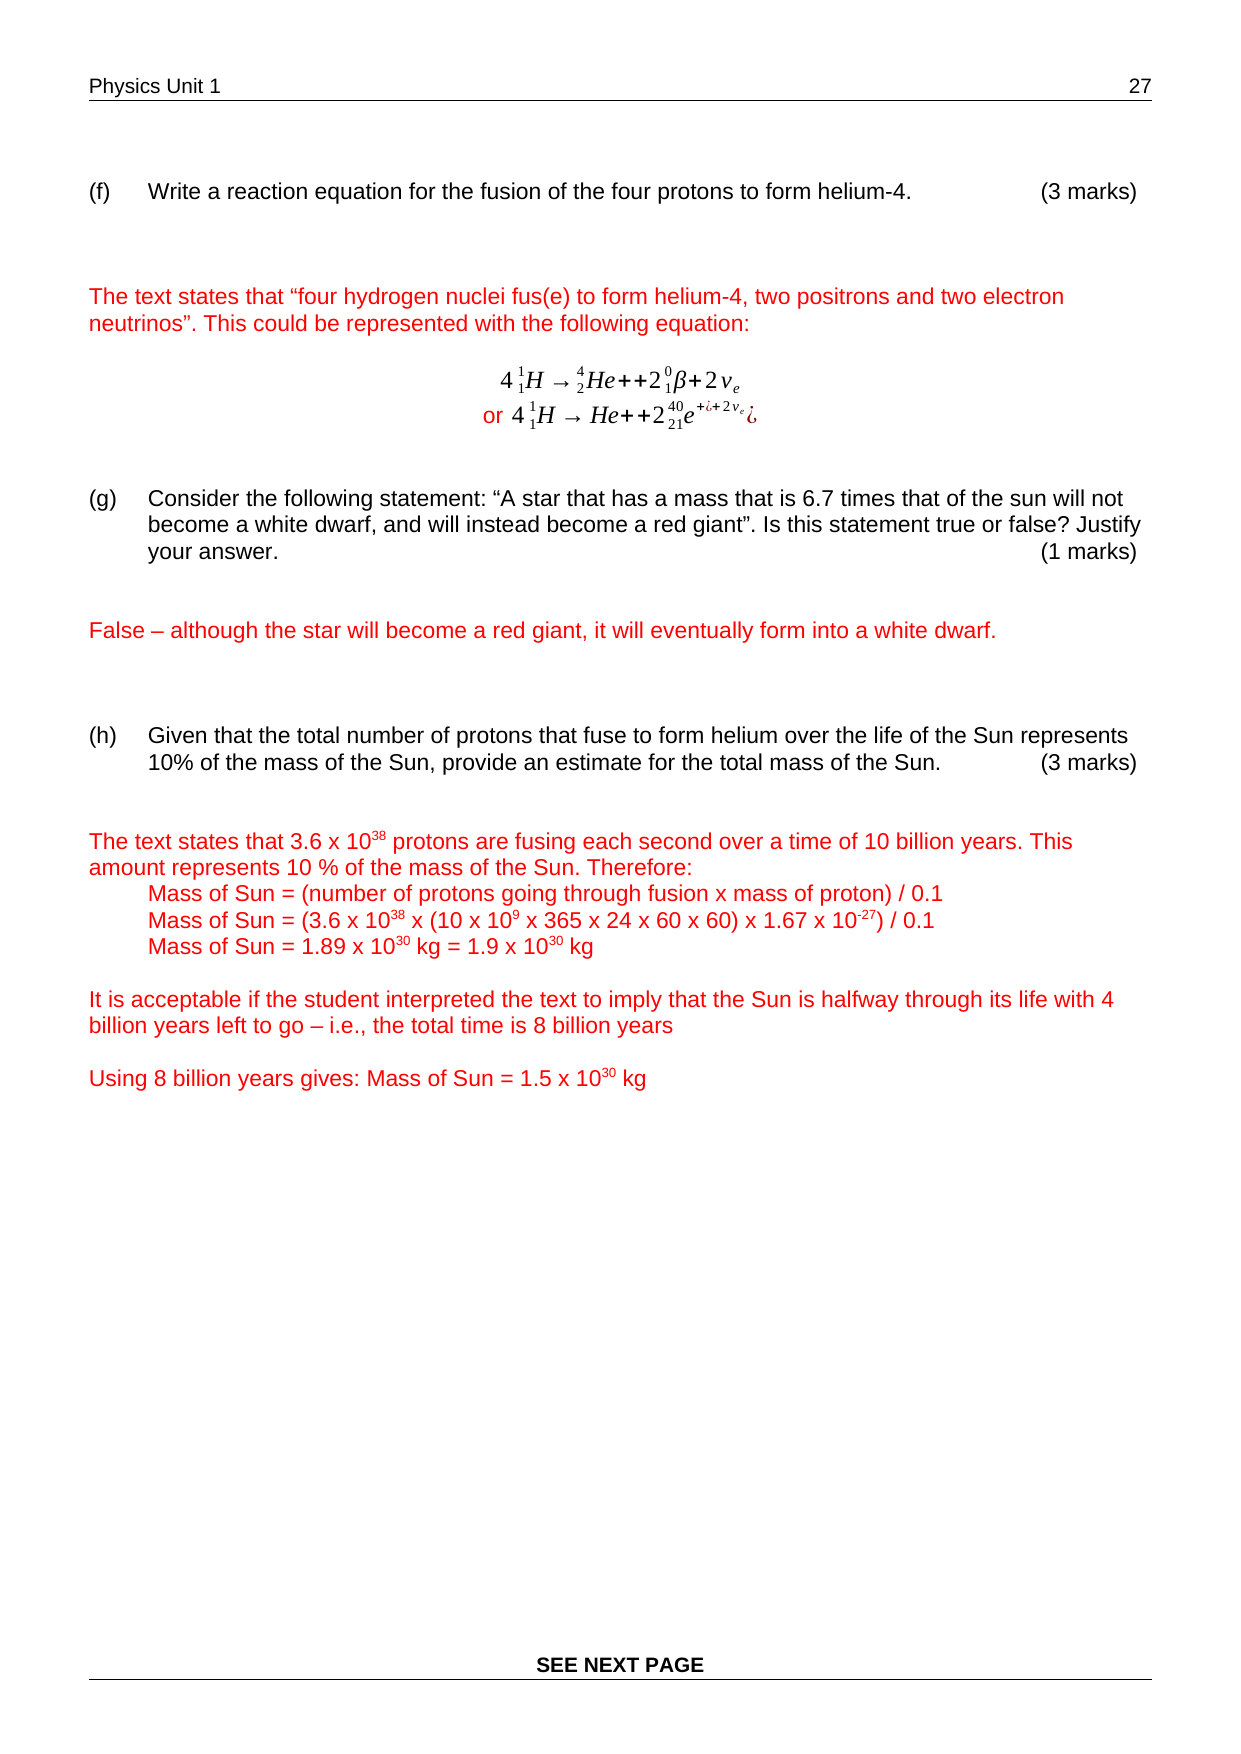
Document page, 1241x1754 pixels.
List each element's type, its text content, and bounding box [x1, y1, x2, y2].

text It is acceptable if the student interpreted the text to imply that the Sun is halfway through its life with 4 billion years left to go – i.e., the total time is 8 billion years [89, 986, 1152, 1038]
text (g) Consider the following statement: “A star that has a mass that is 6.7 times that of the sun will not become a white dwarf, and will instead become a red giant”. Is this statement true or false? Justify your answer. (1 marks) [89, 485, 1152, 564]
text False – although the star will become a red giant, it will eventually form into a white dwarf. [89, 617, 1152, 643]
text or [89, 397, 1152, 432]
text Mass of Sun = (number of protons going through fusion x mass of proton) / 0.1 [89, 880, 1152, 907]
text Mass of Sun = (3.6 x 1038 x (10 x 109 x 365 x 24 x 60 x 60) x 1.67 x 10-27) / 0.1 [89, 907, 1152, 933]
text Using 8 billion years gives: Mass of Sun = 1.5 x 1030 kg [89, 1065, 1152, 1091]
text The text states that 3.6 x 1038 protons are fusing each second over a time of 10 billion years. This amount represents 10 % of the mass of the Sun. Therefore: [89, 828, 1152, 880]
text The text states that “four hydrogen nuclei fus(e) to form helium-4, two positrons and two electron neutrinos”. This could be represented with the following equation: [89, 283, 1152, 336]
text (h) Given that the total number of protons that fuse to form helium over the life of the Sun represents 10% of the mass of the Sun, provide an estimate for the total mass of the Sun. (3 marks) [89, 722, 1152, 775]
text (f) Write a reaction equation for the fusion of the four protons to form helium-4. (3 marks) [89, 178, 1152, 204]
text Mass of Sun = 1.89 x 1030 kg = 1.9 x 1030 kg [89, 933, 1152, 959]
